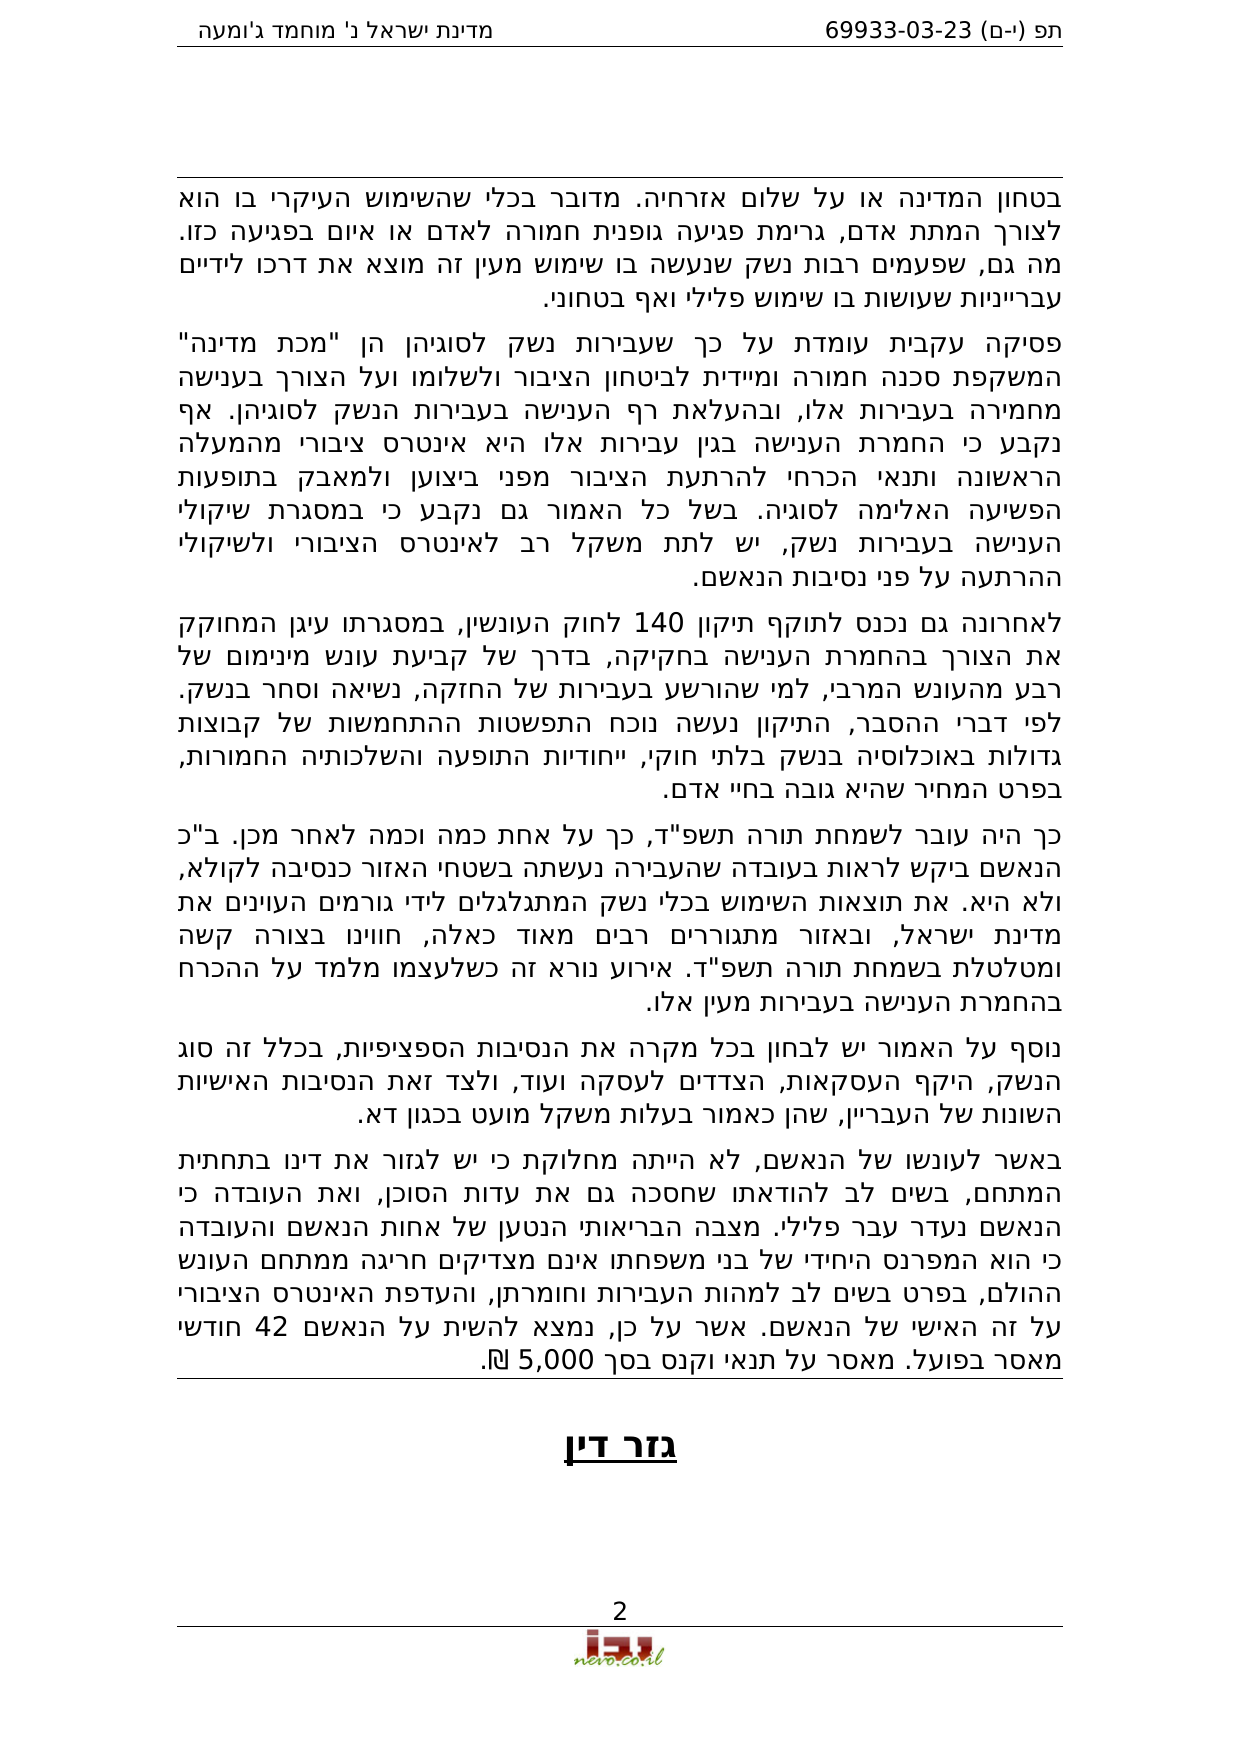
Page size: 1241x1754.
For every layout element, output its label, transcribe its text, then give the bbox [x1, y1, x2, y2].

text פסיקה עקבית עומדת על כך שעבירות נשק לסוגיהן הן "מכת מדינה" המשקפת סכנה חמורה ומיידית לביטחון הציבור ולשלומו ועל הצורך בענישה מחמירה בעבירות אלו, ובהעלאת רף הענישה בעבירות הנשק לסוגיהן. אף נקבע כי החמרת הענישה בגין עבירות אלו היא אינטרס ציבורי מהמעלה הראשונה ותנאי הכרחי להרתעת הציבור מפני ביצוען ולמאבק בתופעות הפשיעה האלימה לסוגיה. בשל כל האמור גם נקבע כי במסגרת שיקולי הענישה בעבירות נשק, יש לתת משקל רב לאינטרס הציבורי ולשיקולי ההרתעה על פני נסיבות הנאשם. [177, 323, 1063, 593]
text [177, 178, 1063, 314]
table_header גזר דין [161, 1423, 1079, 1467]
text באשר לעונשו של הנאשם, לא הייתה מחלוקת כי יש לגזור את דינו בתחתית המתחם, בשים לב להודאתו שחסכה גם את עדות הסוכן, ואת העובדה כי הנאשם נעדר עבר פלילי. מצבה הבריאותי הנטען של אחות הנאשם והעובדה כי הוא המפרנס היחידי של בני משפחתו אינם מצדיקים חריגה ממתחם העונש ההולם, בפרט בשים לב למהות העבירות וחומרתן, והעדפת האינטרס הציבורי על זה האישי של הנאשם. אשר על כן, נמצא להשית על הנאשם 42 חודשי מאסר בפועל. מאסר על תנאי וקנס בסך 5,000 ₪. [177, 1140, 1063, 1378]
picture [574, 1629, 666, 1667]
text כך היה עובר לשמחת תורה תשפ"ד, כך על אחת כמה וכמה לאחר מכן. ב"כ הנאשם ביקש לראות בעובדה שהעבירה נעשתה בשטחי האזור כנסיבה לקולא, ולא היא. את תוצאות השימוש בכלי נשק המתגלגלים לידי גורמים העוינים את מדינת ישראל, ובאזור מתגוררים רבים מאוד כאלה, חווינו בצורה קשה ומטלטלת בשמחת תורה תשפ"ד. אירוע נורא זה כשלעצמו מלמד על ההכרח בהחמרת הענישה בעבירות מעין אלו. [177, 815, 1063, 1018]
text לאחרונה גם נכנס לתוקף תיקון 140 לחוק העונשין, במסגרתו עיגן המחוקק את הצורך בהחמרת הענישה בחקיקה, בדרך של קביעת עונש מינימום של רבע מהעונש המרבי, למי שהורשע בעבירות של החזקה, נשיאה וסחר בנשק. לפי דברי ההסבר, התיקון נעשה נוכח התפשטות ההתחמשות של קבוצות גדולות באוכלוסיה בנשק בלתי חוקי, ייחודיות התופעה והשלכותיה החמורות, בפרט המחיר שהיא גובה בחיי אדם. [177, 602, 1063, 805]
text נוסף על האמור יש לבחון בכל מקרה את הנסיבות הספציפיות, בכלל זה סוג הנשק, היקף העסקאות, הצדדים לעסקה ועוד, ולצד זאת הנסיבות האישיות השונות של העבריין, שהן כאמור בעלות משקל מועט בכגון דא. [177, 1027, 1063, 1130]
